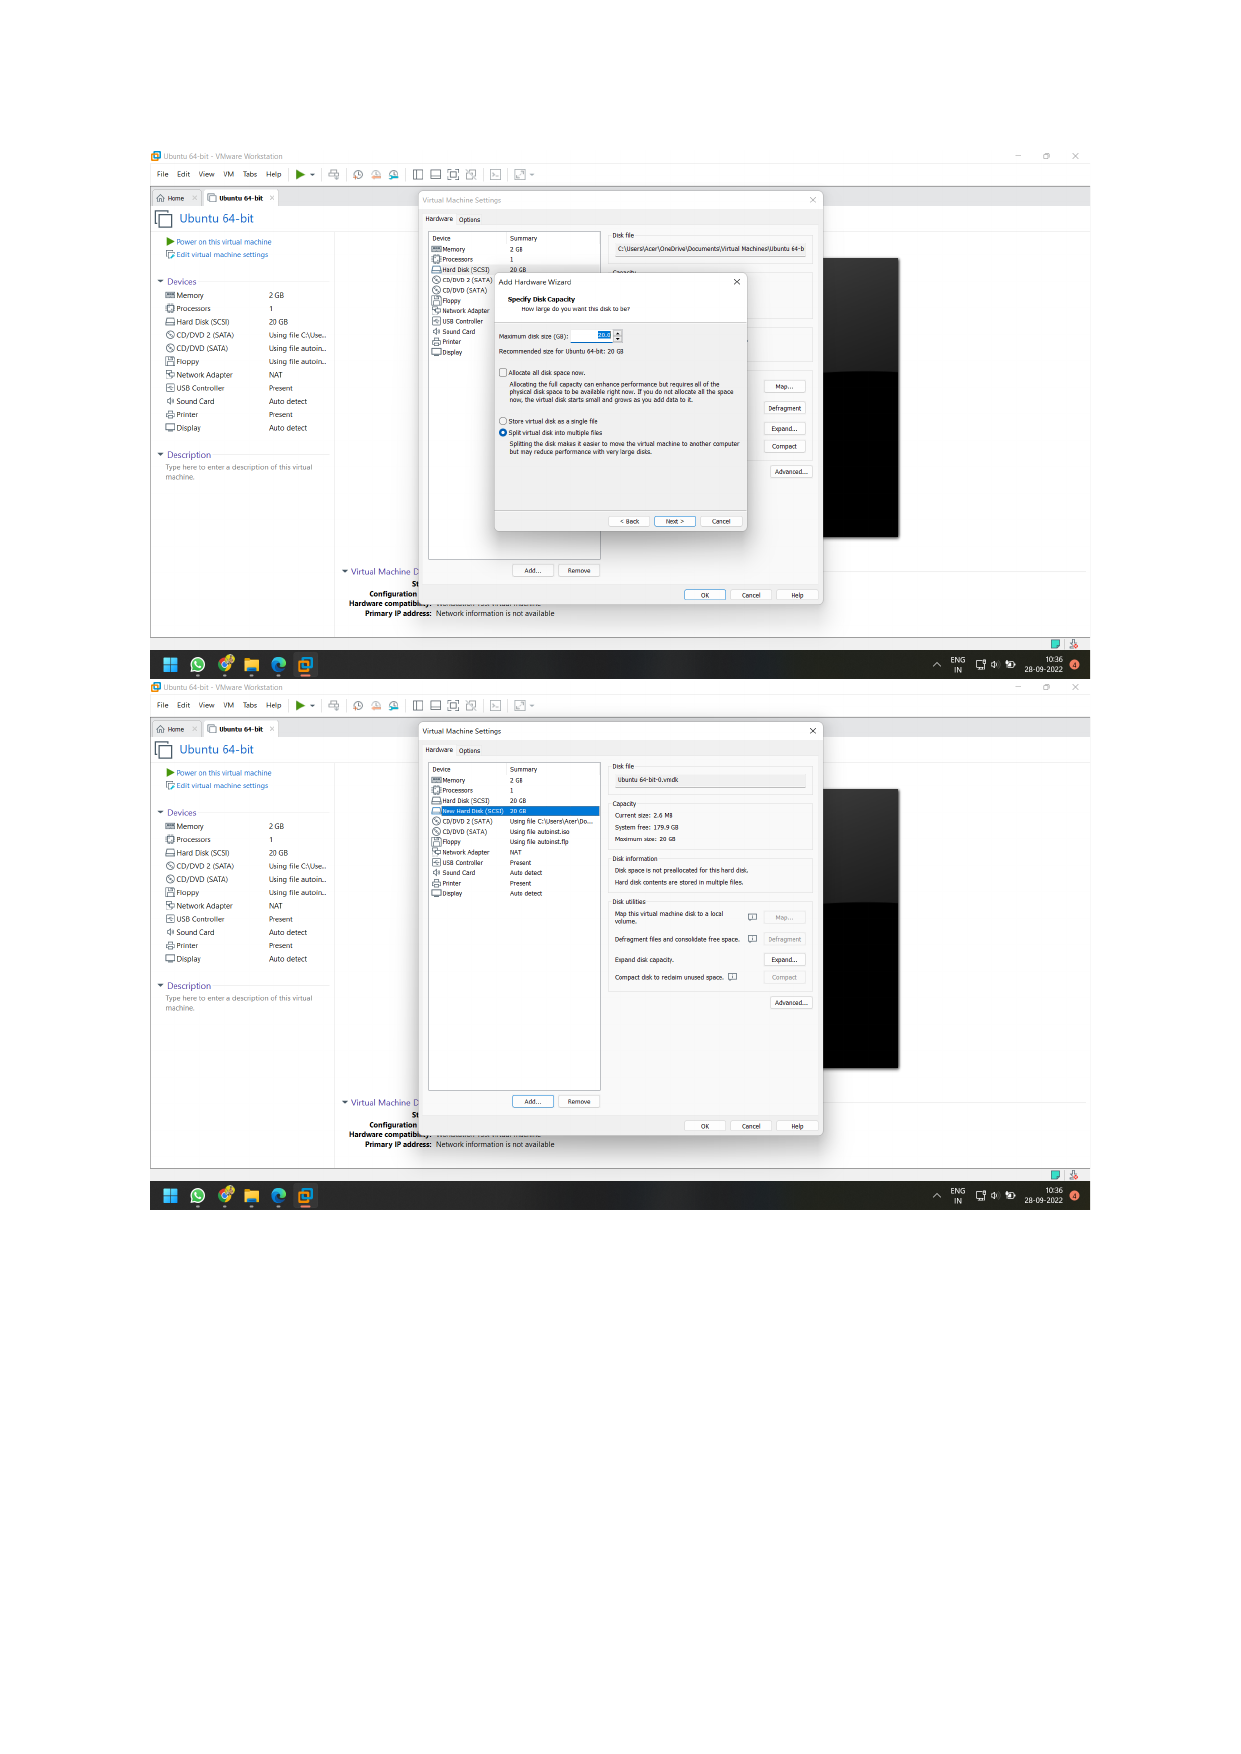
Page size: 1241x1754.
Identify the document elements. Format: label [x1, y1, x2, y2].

picture [150, 681, 1091, 1210]
picture [150, 150, 1091, 679]
